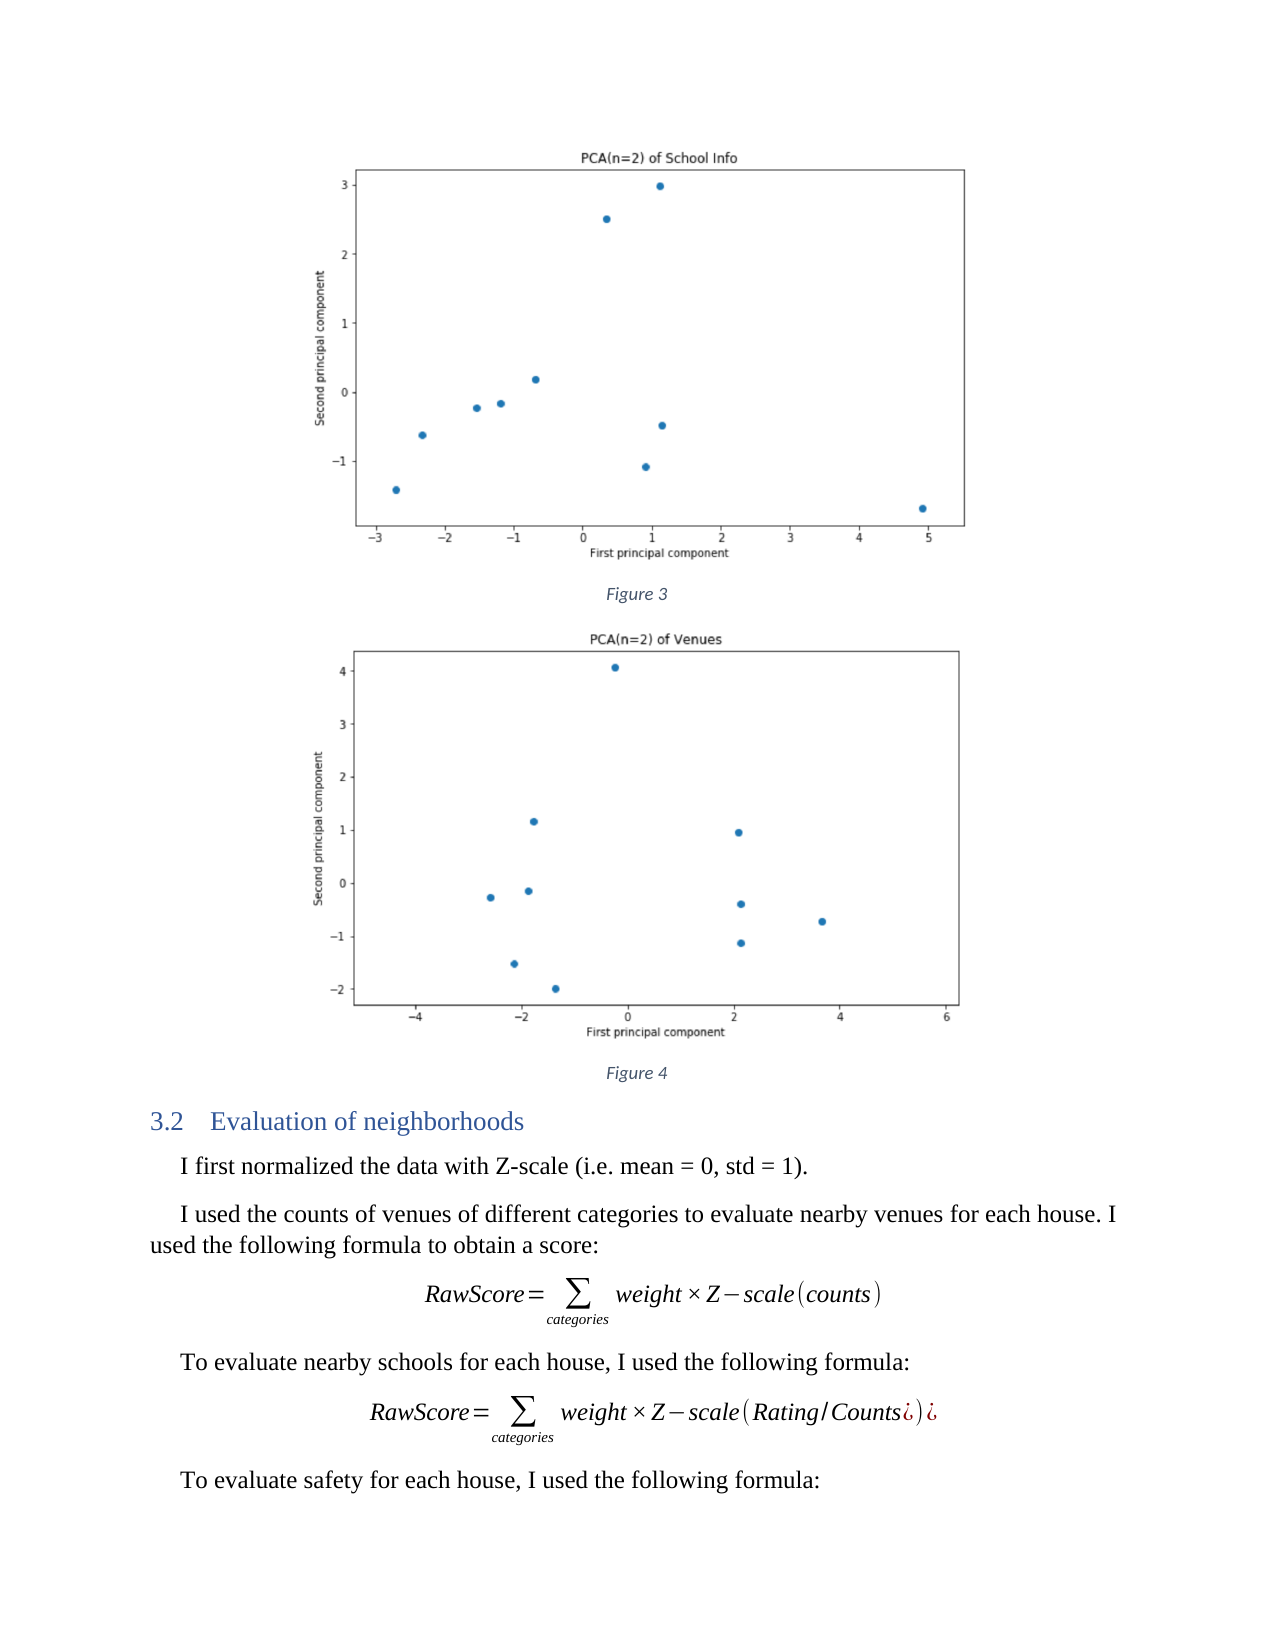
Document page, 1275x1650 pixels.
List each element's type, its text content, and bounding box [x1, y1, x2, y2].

text Figure 3 [150, 582, 1125, 605]
text To evaluate nearby schools for each house, I used the following formula: [150, 1347, 1125, 1376]
text To evaluate safety for each house, I used the following formula: [150, 1465, 1125, 1493]
text Figure 4 [150, 1061, 1125, 1084]
picture [293, 150, 982, 564]
text I first normalized the data with Z-scale (i.e. mean = 0, std = 1). [150, 1151, 1125, 1180]
text I used the counts of venues of different categories to evaluate nearby venues for each house. I used the following formula to obtain a score: [150, 1199, 1125, 1259]
subtitle Evaluation of neighborhoods [150, 1105, 1125, 1136]
picture [293, 625, 982, 1043]
